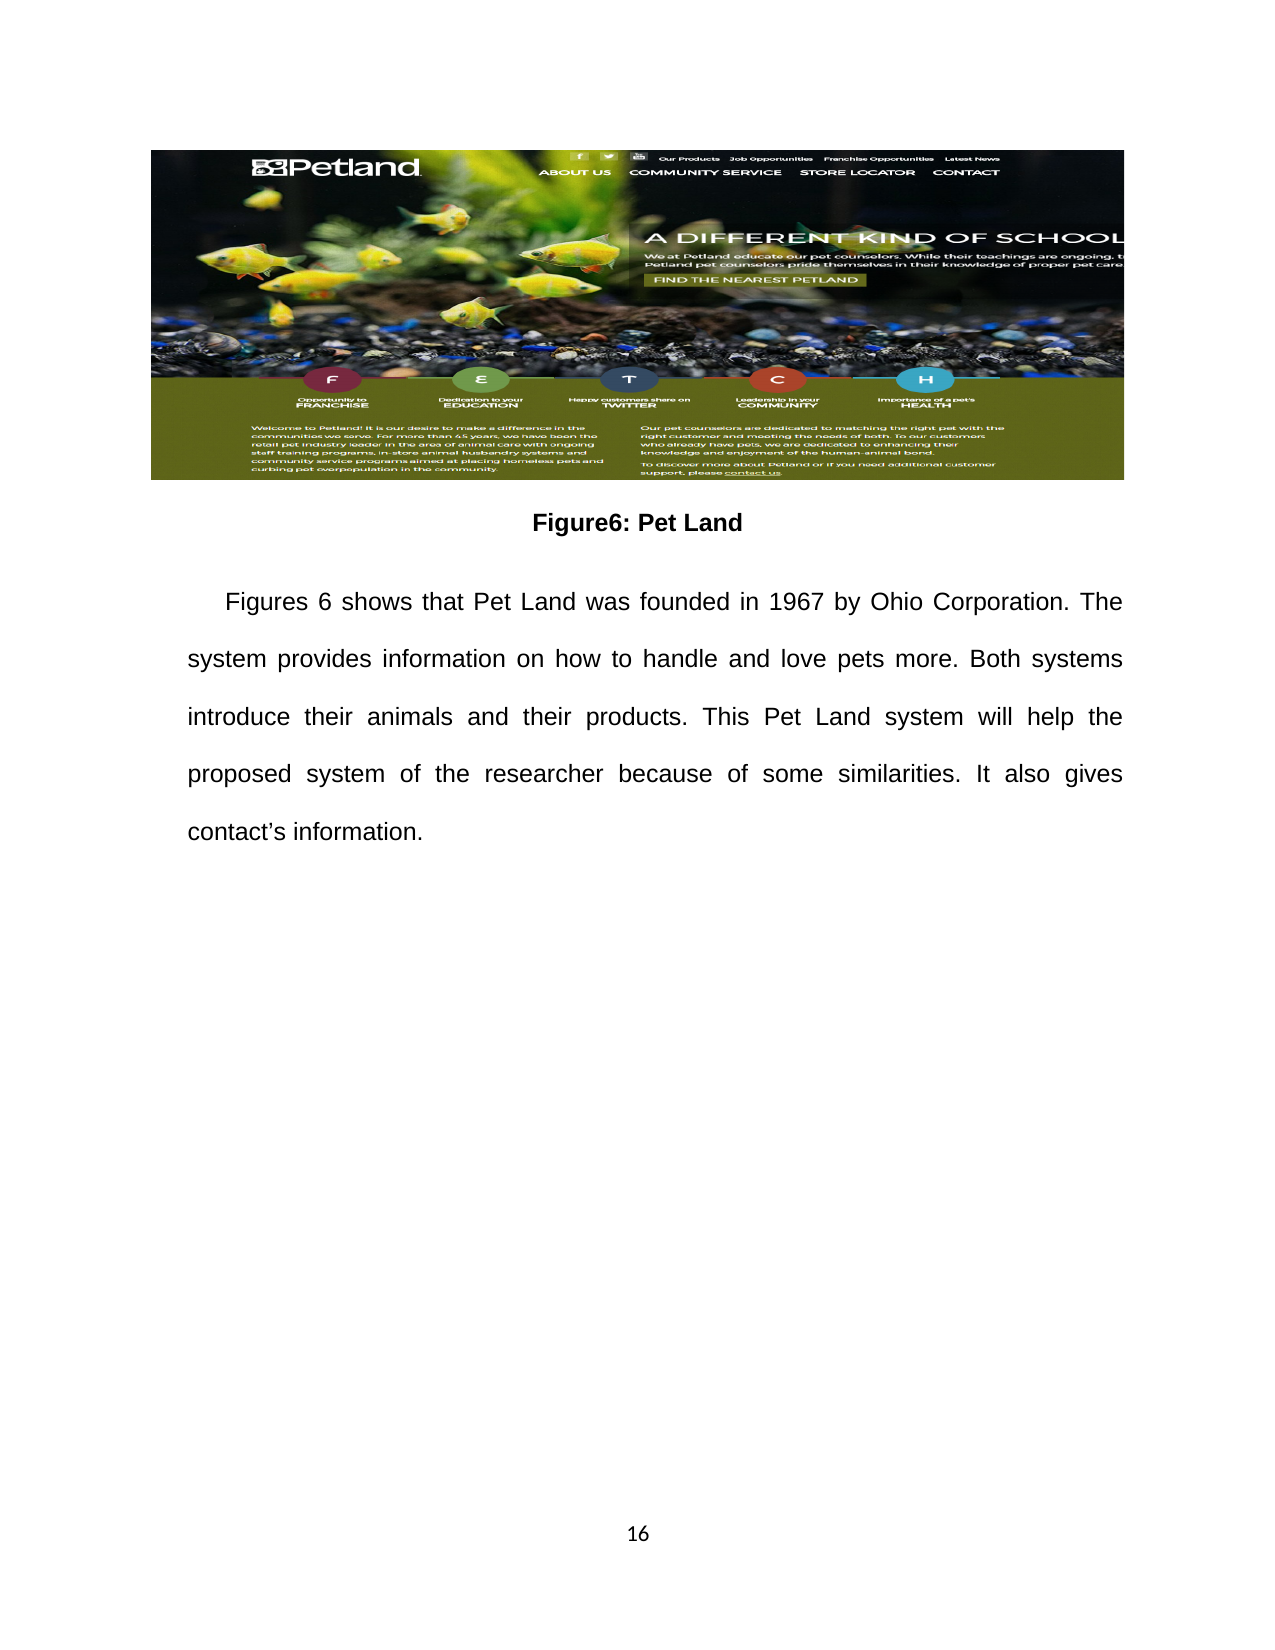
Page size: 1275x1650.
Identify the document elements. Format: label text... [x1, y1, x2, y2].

picture [151, 150, 1125, 480]
text Figures 6 shows that Pet Land was founded in 1967 by Ohio Corporation. The system provides information on how to handle and love pets more. Both systems introduce their animals and their products. This Pet Land system will help the proposed system of the researcher because of some similarities. It also gives contact’s information. [150, 587, 1125, 846]
